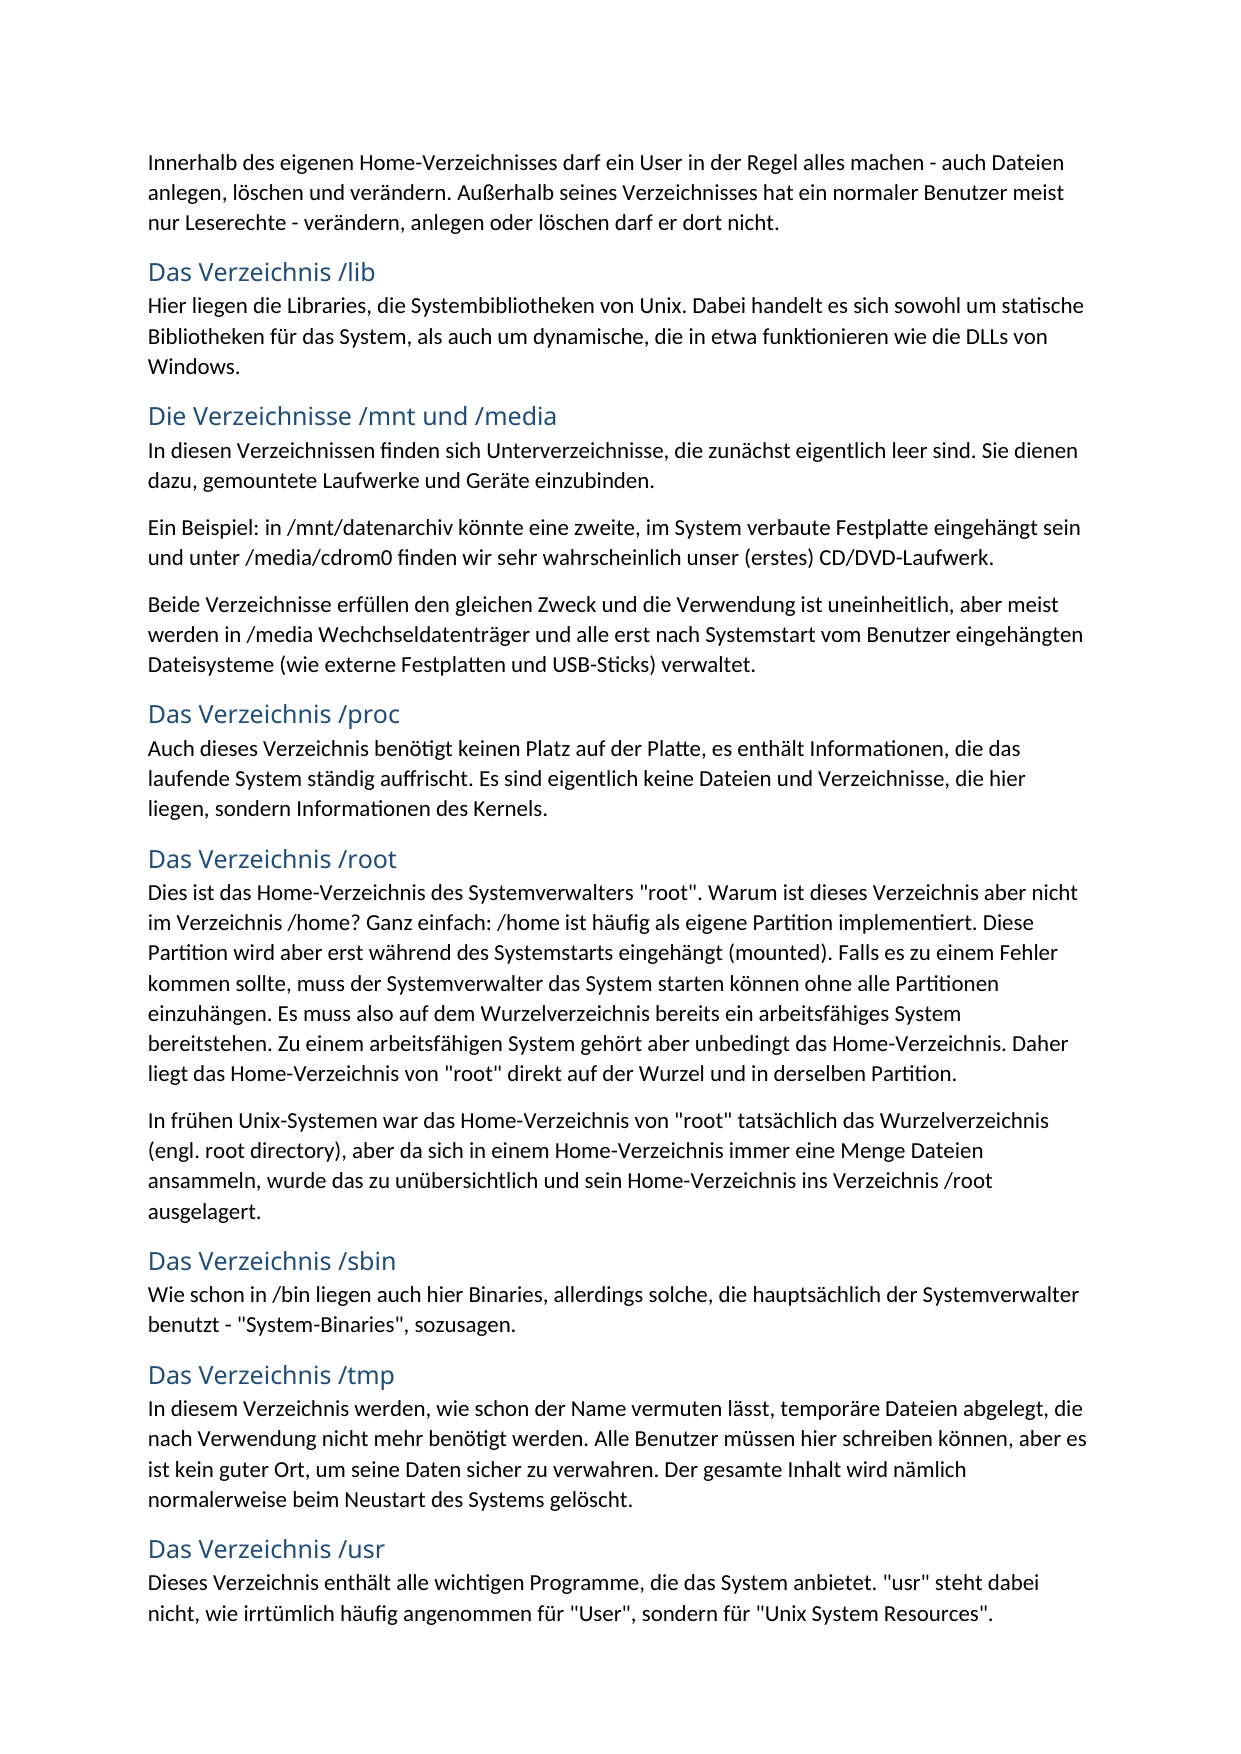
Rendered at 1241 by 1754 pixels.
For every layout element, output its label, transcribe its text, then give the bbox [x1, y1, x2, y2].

text Beide Verzeichnisse erfüllen den gleichen Zweck und die Verwendung ist uneinheitlich, aber meist werden in /media Wechchseldatenträger und alle erst nach Systemstart vom Benutzer eingehängten Dateisysteme (wie externe Festplatten und USB-Sticks) verwaltet. [148, 590, 1093, 678]
subtitle Das Verzeichnis /sbin [148, 1244, 1093, 1278]
subtitle Das Verzeichnis /lib [148, 255, 1093, 289]
text In diesem Verzeichnis werden, wie schon der Name vermuten lässt, temporäre Dateien abgelegt, die nach Verwendung nicht mehr benötigt werden. Alle Benutzer müssen hier schreiben können, aber es ist kein guter Ort, um seine Daten sicher zu verwahren. Der gesamte Inhalt wird nämlich normalerweise beim Neustart des Systems gelöscht. [148, 1394, 1093, 1513]
text Innerhalb des eigenen Home-Verzeichnisses darf ein User in der Regel alles machen - auch Dateien anlegen, löschen und verändern. Außerhalb seines Verzeichnisses hat ein normaler Benutzer meist nur Leserechte - verändern, anlegen oder löschen darf er dort nicht. [148, 148, 1093, 236]
text In frühen Unix-Systemen war das Home-Verzeichnis von "root" tatsächlich das Wurzelverzeichnis (engl. root directory), aber da sich in einem Home-Verzeichnis immer eine Menge Dateien ansammeln, wurde das zu unübersichtlich und sein Home-Verzeichnis ins Verzeichnis /root ausgelagert. [148, 1106, 1093, 1225]
subtitle Das Verzeichnis /proc [148, 697, 1093, 731]
text Auch dieses Verzeichnis benötigt keinen Platz auf der Platte, es enthält Informationen, die das laufende System ständig auffrischt. Es sind eigentlich keine Dateien und Verzeichnisse, die hier liegen, sondern Informationen des Kernels. [148, 734, 1093, 822]
text Wie schon in /bin liegen auch hier Binaries, allerdings solche, die hauptsächlich der Systemverwalter benutzt - "System-Binaries", sozusagen. [148, 1280, 1093, 1339]
text Ein Beispiel: in /mnt/datenarchiv könnte eine zweite, im System verbaute Festplatte eingehängt sein und unter /media/cdrom0 finden wir sehr wahrscheinlich unser (erstes) CD/DVD-Laufwerk. [148, 513, 1093, 571]
text Hier liegen die Libraries, die Systembibliotheken von Unix. Dabei handelt es sich sowohl um statische Bibliotheken für das System, als auch um dynamische, die in etwa funktionieren wie die DLLs von Windows. [148, 292, 1093, 380]
text In diesen Verzeichnissen finden sich Unterverzeichnisse, die zunächst eigentlich leer sind. Sie dienen dazu, gemountete Laufwerke und Geräte einzubinden. [148, 436, 1093, 494]
text Dieses Verzeichnis enthält alle wichtigen Programme, die das System anbietet. "usr" steht dabei nicht, wie irrtümlich häufig angenommen für "User", sondern für "Unix System Resources". [148, 1568, 1093, 1627]
subtitle Das Verzeichnis /tmp [148, 1357, 1093, 1392]
subtitle Das Verzeichnis /root [148, 841, 1093, 875]
text Dies ist das Home-Verzeichnis des Systemverwalters "root". Warum ist dieses Verzeichnis aber nicht im Verzeichnis /home? Ganz einfach: /home ist häufig als eigene Partition implementiert. Diese Partition wird aber erst während des Systemstarts eingehängt (mounted). Falls es zu einem Fehler kommen sollte, muss der Systemverwalter das System starten können ohne alle Partitionen einzuhängen. Es muss also auf dem Wurzelverzeichnis bereits ein arbeitsfähiges System bereitstehen. Zu einem arbeitsfähigen System gehört aber unbedingt das Home-Verzeichnis. Daher liegt das Home-Verzeichnis von "root" direkt auf der Wurzel und in derselben Partition. [148, 878, 1093, 1087]
subtitle Die Verzeichnisse /mnt und /media [148, 399, 1093, 433]
subtitle Das Verzeichnis /usr [148, 1532, 1093, 1566]
